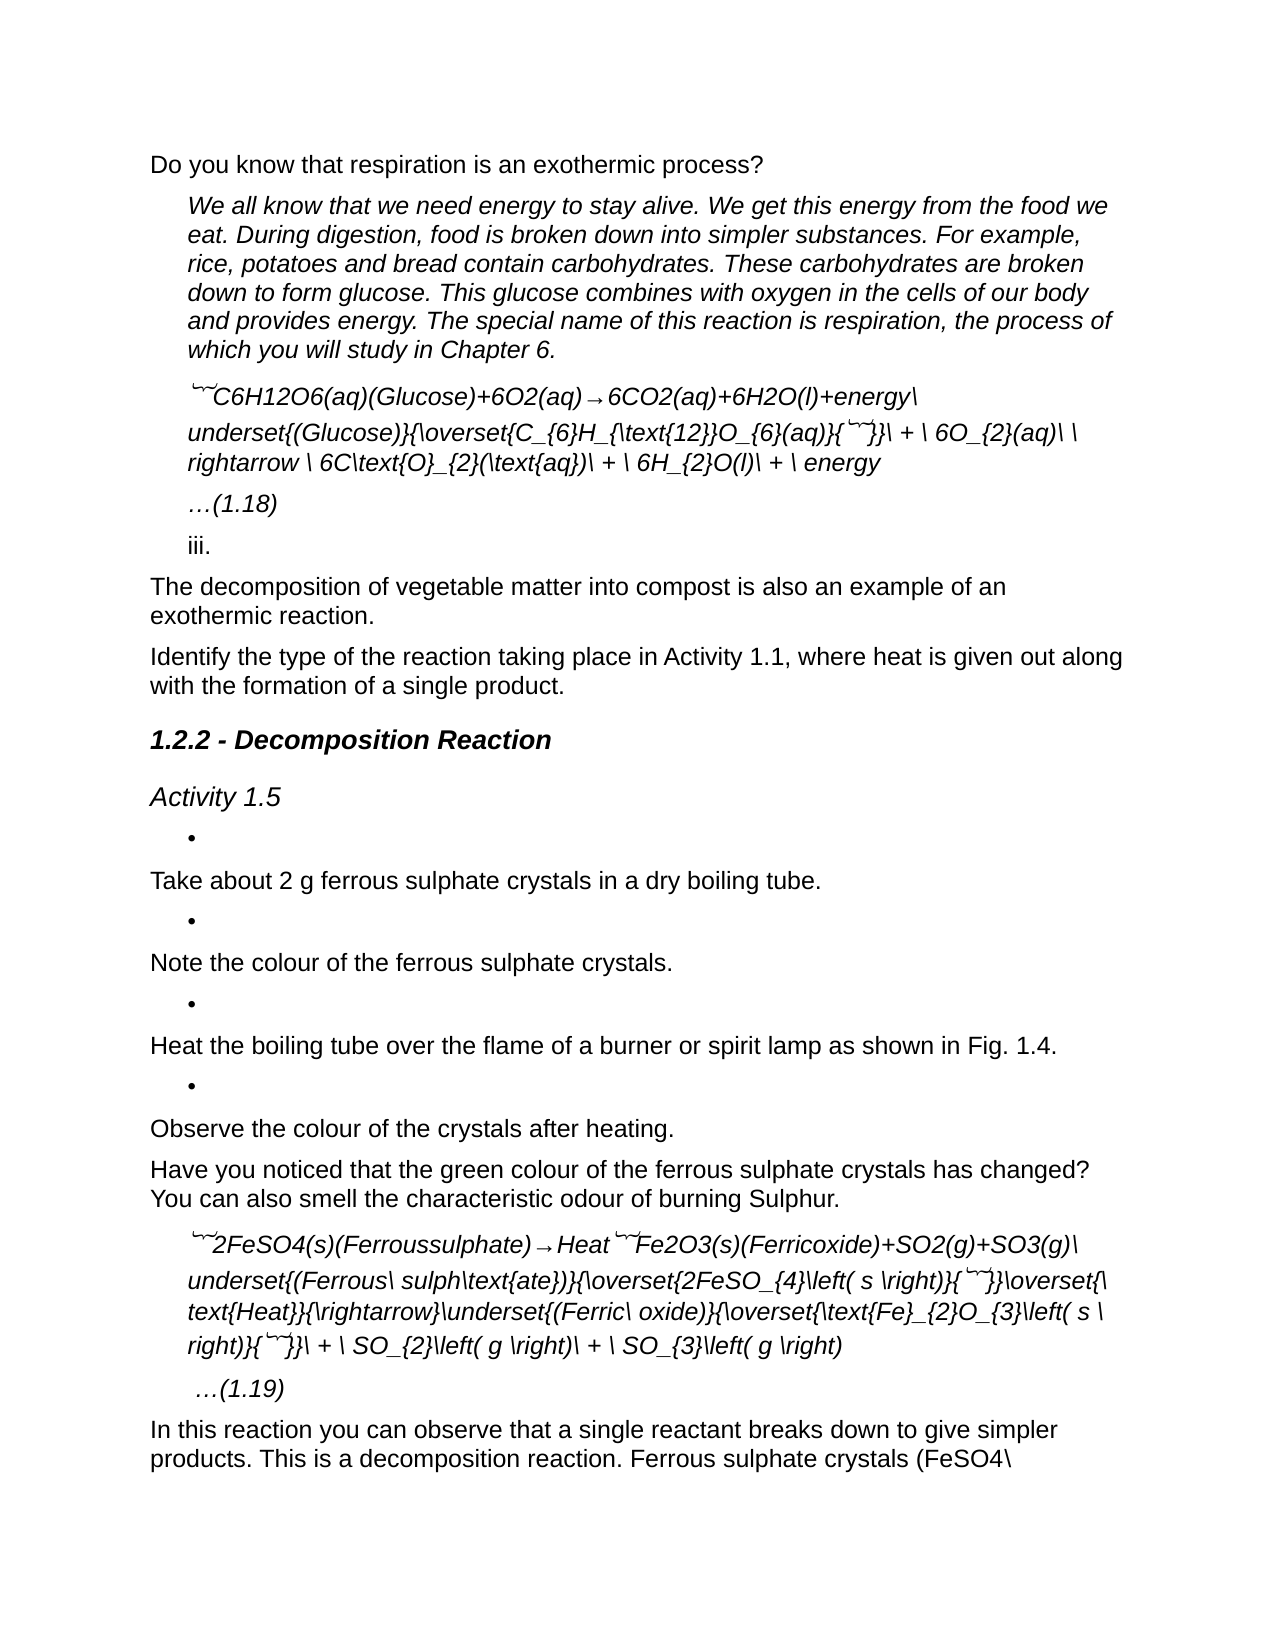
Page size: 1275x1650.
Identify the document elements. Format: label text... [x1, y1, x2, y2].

text Take about 2 g ferrous sulphate crystals in a dry boiling tube. [150, 866, 1125, 894]
text ︸C6H12O6(aq)(Glucose)+6O2(aq)→6CO2(aq)+6H2O(l)+energy\underset{(Glucose)}{\overset{C_{6}H_{\text{12}}O_{6}(aq)}{︸}}\ + \ 6O_{2}(aq)\ \rightarrow \ 6C\text{O}_{2}(\text{aq})\ + \ 6H_{2}O(l)\ + \ energy [187, 376, 1125, 477]
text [150, 1415, 1125, 1473]
text We all know that we need energy to stay alive. We get this energy from the food we eat. During digestion, food is broken down into simpler substances. For example, rice, potatoes and bread contain carbohydrates. These carbohydrates are broken down to form glucose. This glucose combines with oxygen in the cells of our body and provides energy. The special name of this reaction is respiration, the process of which you will study in Chapter 6. [187, 191, 1125, 364]
text Do you know that respiration is an exothermic process? [150, 150, 1125, 179]
text The decomposition of vegetable matter into compost is also an example of an exothermic reaction. [150, 572, 1125, 629]
text Heat the boiling tube over the flame of a burner or spirit lamp as shown in Fig. 1.4. [150, 1031, 1125, 1060]
text Note the colour of the ferrous sulphate crystals. [150, 948, 1125, 977]
text Have you noticed that the green colour of the ferrous sulphate crystals has changed? You can also smell the characteristic odour of burning Sulphur. [150, 1155, 1125, 1212]
text …(1.18) [187, 489, 1125, 518]
text Identify the type of the reaction taking place in Activity 1.1, where heat is given out along with the formation of a single product. [150, 642, 1125, 699]
subtitle 1.2.2 - Decomposition Reaction [150, 724, 1125, 756]
subtitle Activity 1.5 [150, 781, 1125, 812]
text …(1.19) [187, 1374, 1125, 1403]
text ︸2FeSO4(s)(Ferroussulphate)→Heat︸Fe2O3(s)(Ferricoxide)+SO2(g)+SO3(g)\underset{(Ferrous\ sulph\text{ate})}{\overset{2FeSO_{4}\left( s \right)}{︸}}\overset{\text{Heat}}{\rightarrow}\underset{(Ferric\ oxide)}{\overset{\text{Fe}_{2}O_{3}\left( s \right)}{︸}}\ + \ SO_{2}\left( g \right)\ + \ SO_{3}\left( g \right) [187, 1225, 1125, 1361]
text Observe the colour of the crystals after heating. [150, 1113, 1125, 1142]
